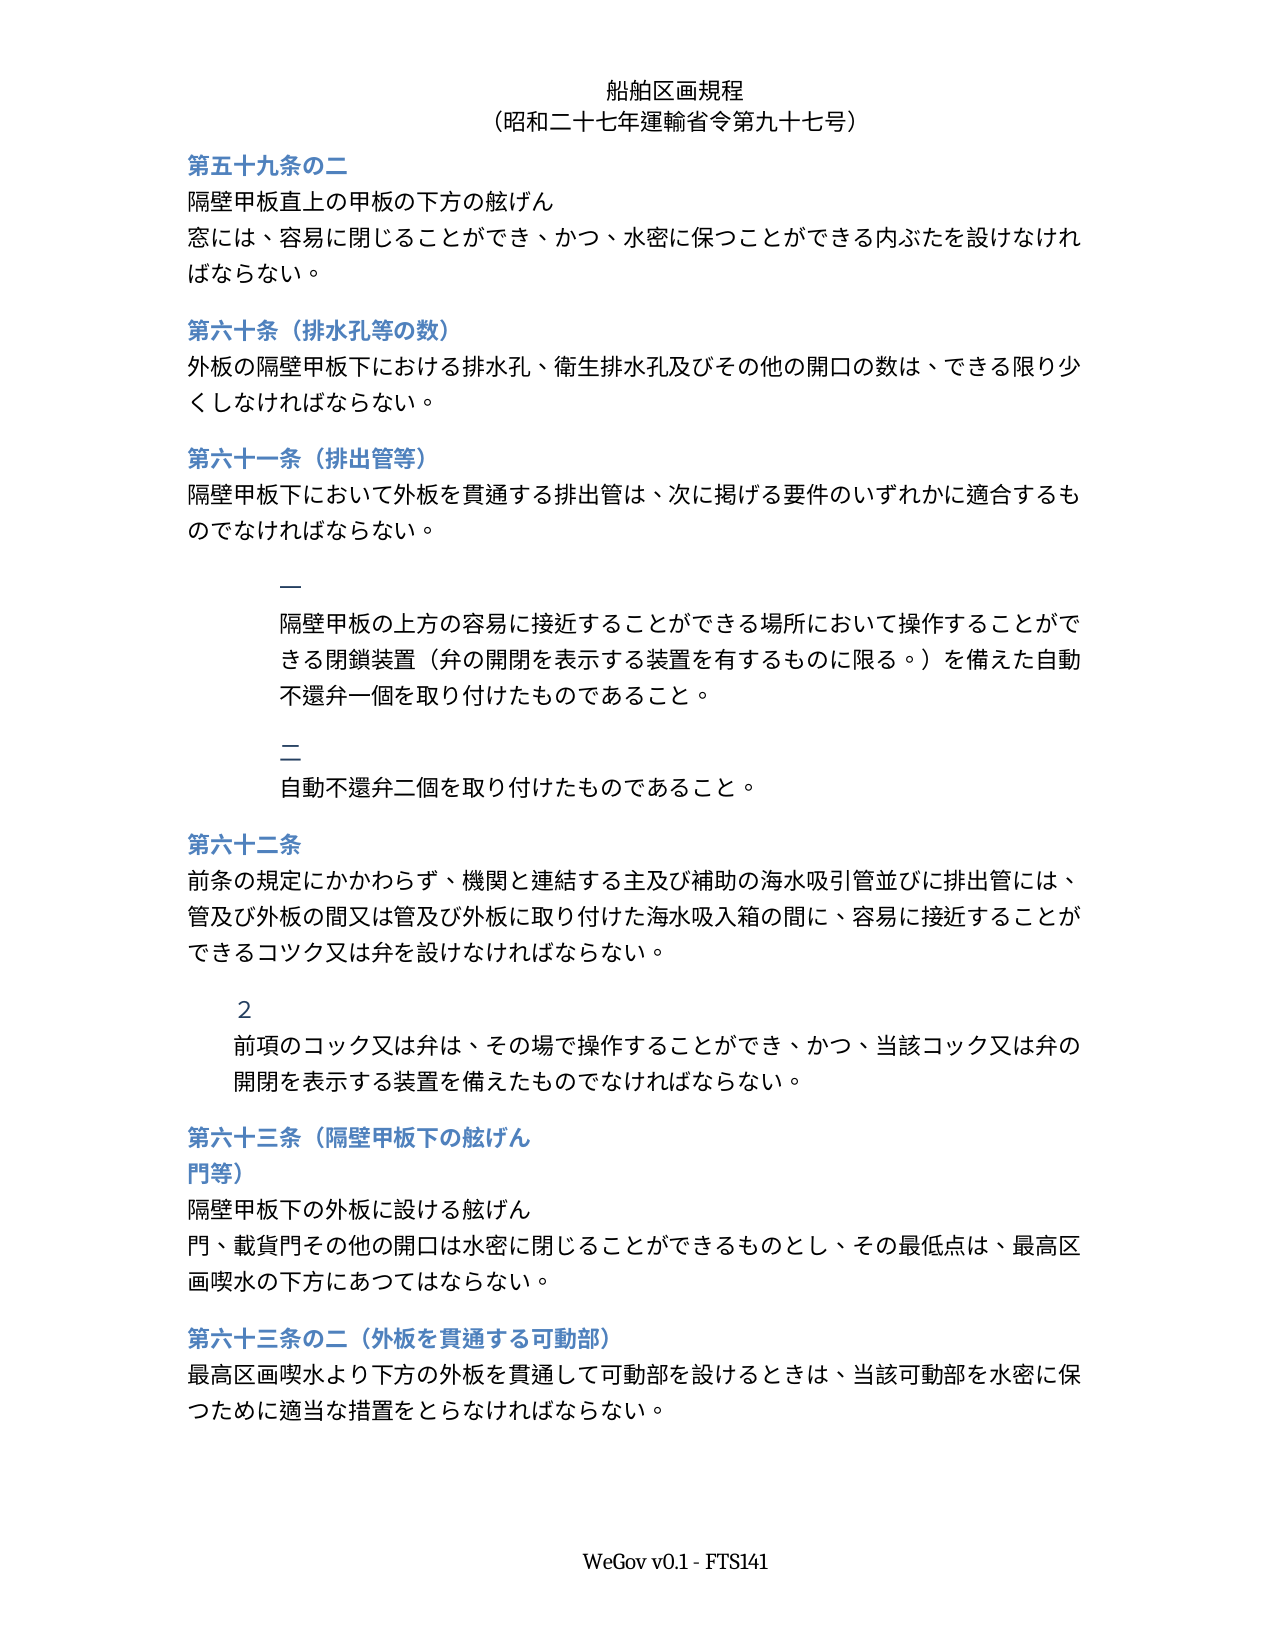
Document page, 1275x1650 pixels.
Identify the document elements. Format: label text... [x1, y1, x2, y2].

subtitle 第六十三条（隔壁甲板下の舷げん 門等） [187, 1122, 1087, 1189]
subtitle 第六十一条（排出管等） [187, 443, 1087, 474]
text 隔壁甲板の上方の容易に接近することができる場所において操作することができる閉鎖装置（弁の開閉を表示する装置を有するものに限る。）を備えた自動不還弁一個を取り付けたものであること。 [279, 608, 1087, 711]
subtitle 二 [279, 736, 1087, 768]
text 自動不還弁二個を取り付けたものであること。 [279, 772, 1087, 804]
subtitle 第六十三条の二（外板を貫通する可動部） [187, 1323, 1087, 1354]
subtitle 第六十条（排水孔等の数） [187, 314, 1087, 346]
subtitle ２ [233, 994, 1087, 1025]
text 隔壁甲板直上の甲板の下方の舷げん 窓には、容易に閉じることができ、かつ、水密に保つことができる内ぶたを設けなければならない。 [187, 186, 1087, 289]
text 隔壁甲板下において外板を貫通する排出管は、次に掲げる要件のいずれかに適合するものでなければならない。 [187, 479, 1087, 546]
text 最高区画喫水より下方の外板を貫通して可動部を設けるときは、当該可動部を水密に保つために適当な措置をとらなければならない。 [187, 1359, 1087, 1426]
subtitle 一 [279, 572, 1087, 603]
text 前項のコック又は弁は、その場で操作することができ、かつ、当該コック又は弁の開閉を表示する装置を備えたものでなければならない。 [233, 1030, 1087, 1097]
subtitle 第五十九条の二 [187, 150, 1087, 181]
text 前条の規定にかかわらず、機関と連結する主及び補助の海水吸引管並びに排出管には、管及び外板の間又は管及び外板に取り付けた海水吸入箱の間に、容易に接近することができるコツク又は弁を設けなければならない。 [187, 865, 1087, 968]
subtitle 第六十二条 [187, 829, 1087, 860]
text 外板の隔壁甲板下における排水孔、衛生排水孔及びその他の開口の数は、できる限り少くしなければならない。 [187, 351, 1087, 418]
text 隔壁甲板下の外板に設ける舷げん 門、載貨門その他の開口は水密に閉じることができるものとし、その最低点は、最高区画喫水の下方にあつてはならない。 [187, 1194, 1087, 1297]
